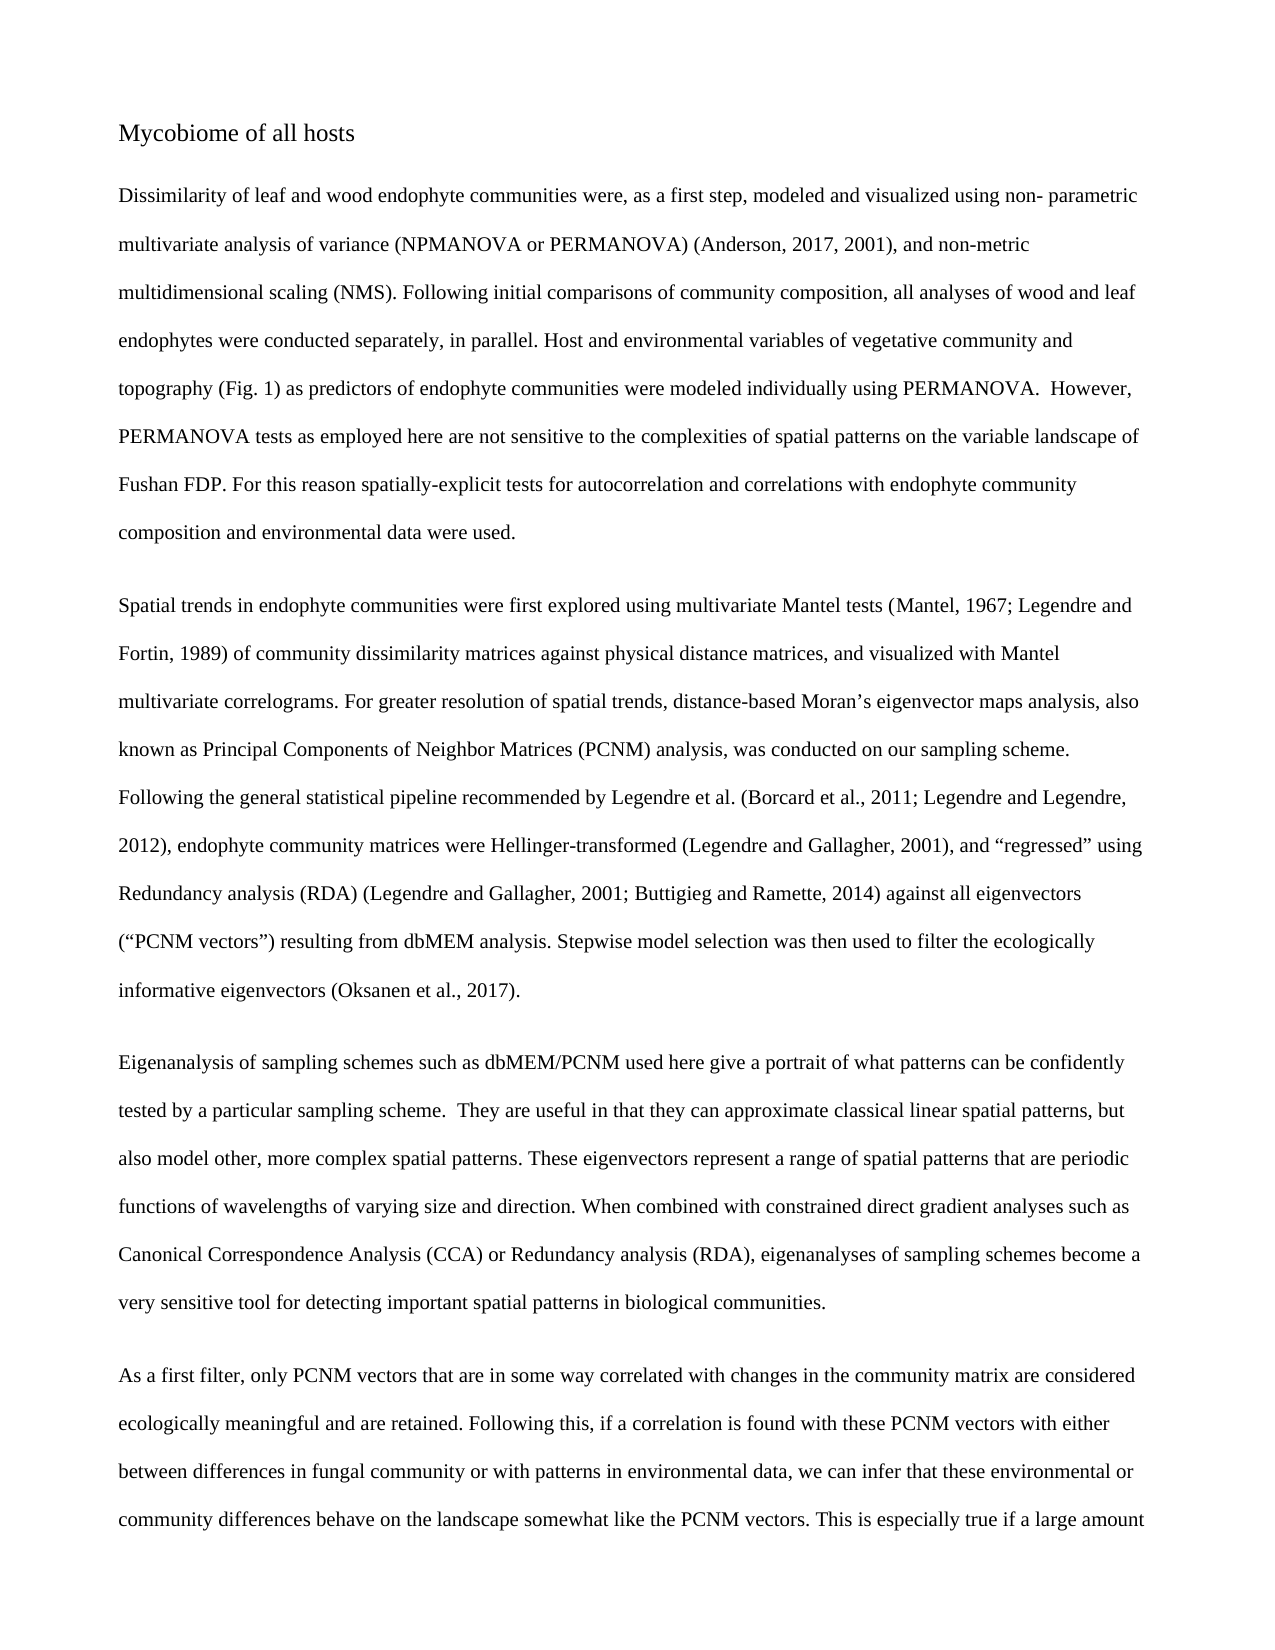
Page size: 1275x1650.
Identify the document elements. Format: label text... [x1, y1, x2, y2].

subtitle Mycobiome of all hosts [118, 118, 1157, 147]
text Eigenanalysis of sampling schemes such as dbMEM/PCNM used here give a portrait of what patterns can be confidently tested by a particular sampling scheme. They are useful in that they can approximate classical linear spatial patterns, but also model other, more complex spatial patterns. These eigenvectors represent a range of spatial patterns that are periodic functions of wavelengths of varying size and direction. When combined with constrained direct gradient analyses such as Canonical Correspondence Analysis (CCA) or Redundancy analysis (RDA), eigenanalyses of sampling schemes become a very sensitive tool for detecting important spatial patterns in biological communities. [118, 1050, 1157, 1314]
text Spatial trends in endophyte communities were first explored using multivariate Mantel tests (Mantel, 1967; Legendre and Fortin, 1989) of community dissimilarity matrices against physical distance matrices, and visualized with Mantel multivariate correlograms. For greater resolution of spatial trends, distance-based Moran’s eigenvector maps analysis, also known as Principal Components of Neighbor Matrices (PCNM) analysis, was conducted on our sampling scheme. Following the general statistical pipeline recommended by Legendre et al. (Borcard et al., 2011; Legendre and Legendre, 2012), endophyte community matrices were Hellinger-transformed (Legendre and Gallagher, 2001), and “regressed” using Redundancy analysis (RDA) (Legendre and Gallagher, 2001; Buttigieg and Ramette, 2014) against all eigenvectors (“PCNM vectors”) resulting from dbMEM analysis. Stepwise model selection was then used to filter the ecologically informative eigenvectors (Oksanen et al., 2017). [118, 592, 1157, 1002]
text Dissimilarity of leaf and wood endophyte communities were, as a first step, modeled and visualized using non- parametric multivariate analysis of variance (NPMANOVA or PERMANOVA) (Anderson, 2017, 2001), and non-metric multidimensional scaling (NMS). Following initial comparisons of community composition, all analyses of wood and leaf endophytes were conducted separately, in parallel. Host and environmental variables of vegetative community and topography (Fig. 1) as predictors of endophyte communities were modeled individually using PERMANOVA. However, PERMANOVA tests as employed here are not sensitive to the complexities of spatial patterns on the variable landscape of Fushan FDP. For this reason spatially-explicit tests for autocorrelation and correlations with endophyte community composition and environmental data were used. [118, 183, 1157, 544]
